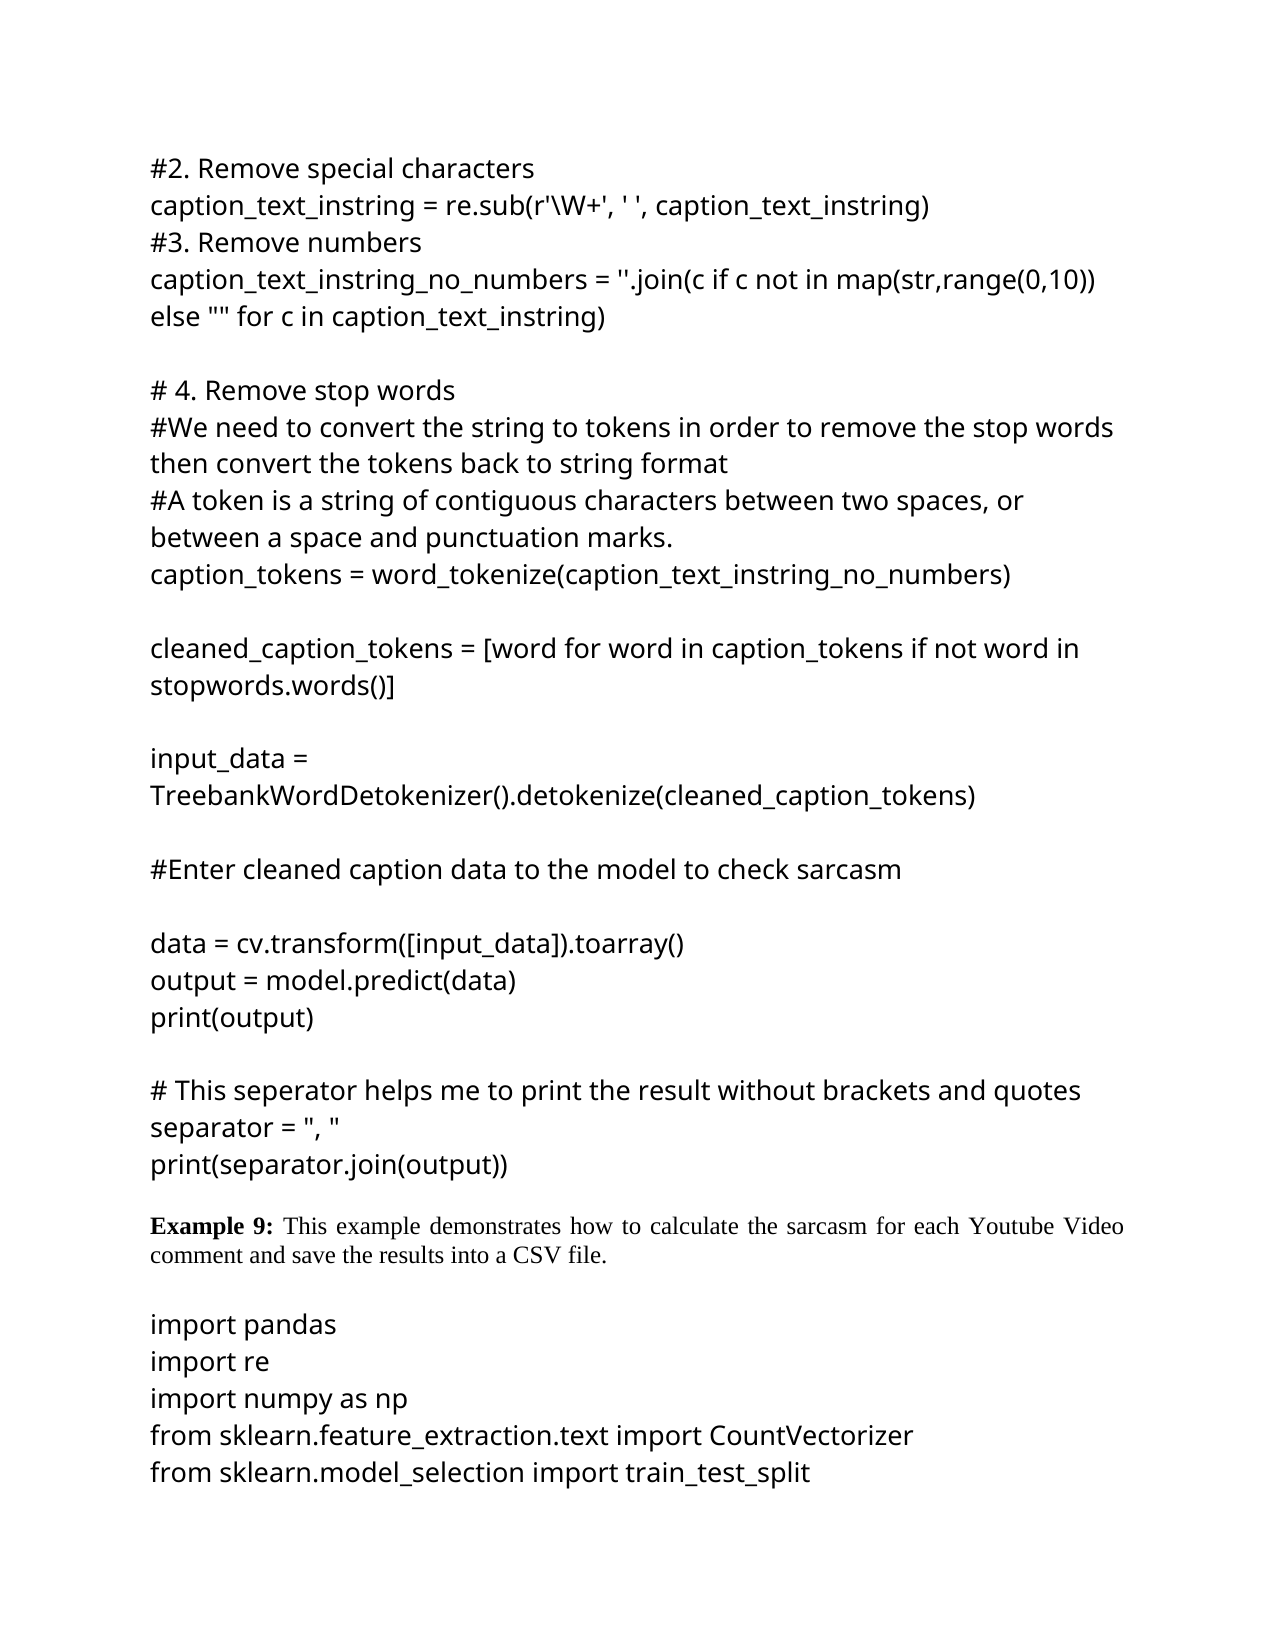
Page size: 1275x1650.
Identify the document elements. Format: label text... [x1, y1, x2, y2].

text #Enter cleaned caption data to the model to check sarcasm [150, 851, 1125, 887]
text output = model.predict(data) [150, 961, 1125, 998]
text from sklearn.model_selection import train_test_split [150, 1453, 1125, 1490]
text Example 9: This example demonstrates how to calculate the sarcasm for each Youtube Video comment and save the results into a CSV file. [150, 1211, 1125, 1269]
text print(separator.join(output)) [150, 1146, 1125, 1182]
text import numpy as np [150, 1379, 1125, 1416]
text separator = ", " [150, 1109, 1125, 1146]
text import pandas [150, 1306, 1125, 1342]
text #We need to convert the string to tokens in order to remove the stop words then convert the tokens back to string format [150, 408, 1125, 482]
text from sklearn.feature_extraction.text import CountVectorizer [150, 1416, 1125, 1453]
text #A token is a string of contiguous characters between two spaces, or between a space and punctuation marks. [150, 482, 1125, 556]
text caption_text_instring = re.sub(r'\W+', ' ', caption_text_instring) [150, 187, 1125, 224]
text data = cv.transform([input_data]).toarray() [150, 924, 1125, 961]
text # 4. Remove stop words [150, 371, 1125, 408]
text #2. Remove special characters [150, 150, 1125, 187]
text cleaned_caption_tokens = [word for word in caption_tokens if not word in stopwords.words()] [150, 629, 1125, 703]
text caption_tokens = word_tokenize(caption_text_instring_no_numbers) [150, 556, 1125, 592]
text input_data = TreebankWordDetokenizer().detokenize(cleaned_caption_tokens) [150, 740, 1125, 814]
text caption_text_instring_no_numbers = ''.join(c if c not in map(str,range(0,10)) else "" for c in caption_text_instring) [150, 261, 1125, 334]
text # This seperator helps me to print the result without brackets and quotes [150, 1072, 1125, 1109]
text print(output) [150, 998, 1125, 1035]
text import re [150, 1342, 1125, 1379]
text #3. Remove numbers [150, 224, 1125, 261]
